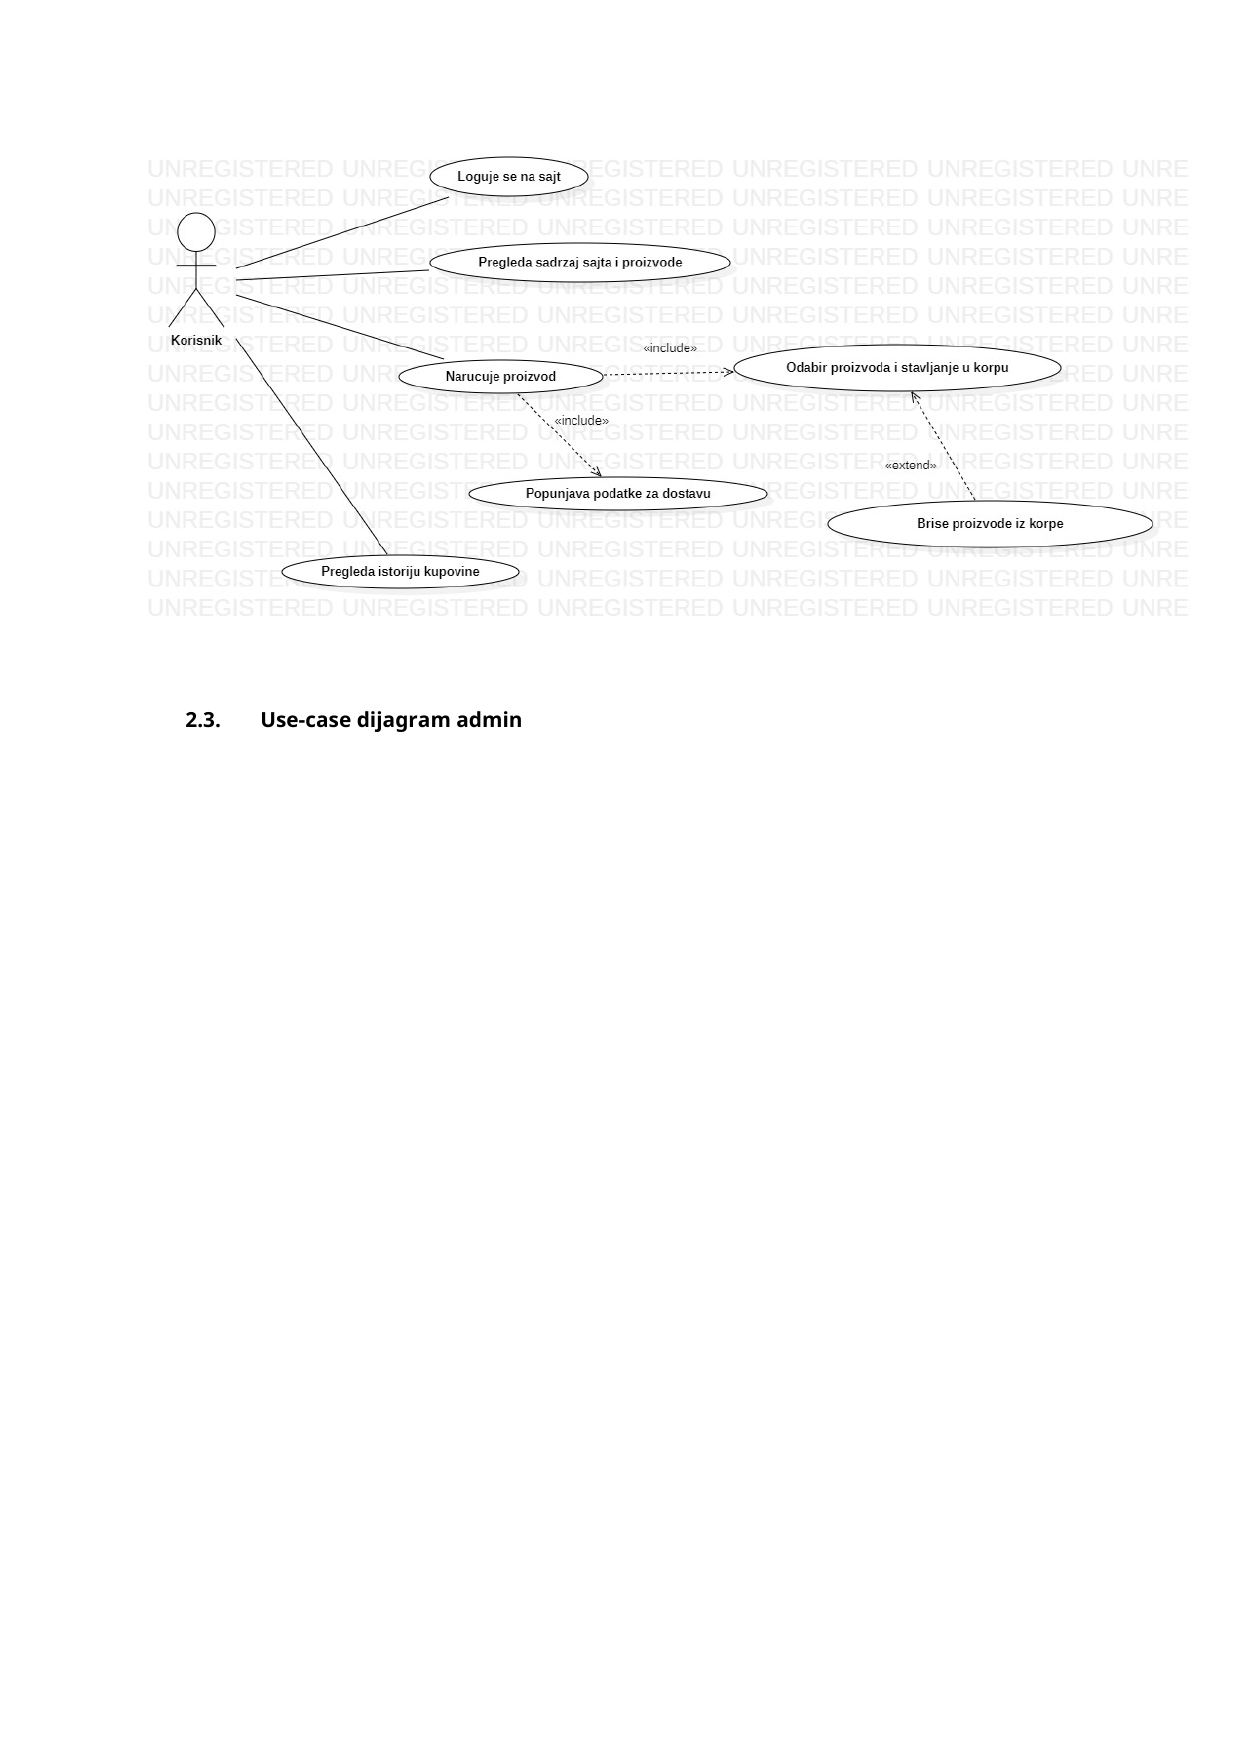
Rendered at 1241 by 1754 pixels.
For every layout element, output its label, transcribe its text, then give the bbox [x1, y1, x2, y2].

subtitle Use-case dijagram admin [185, 706, 1093, 734]
picture [147, 147, 1191, 627]
